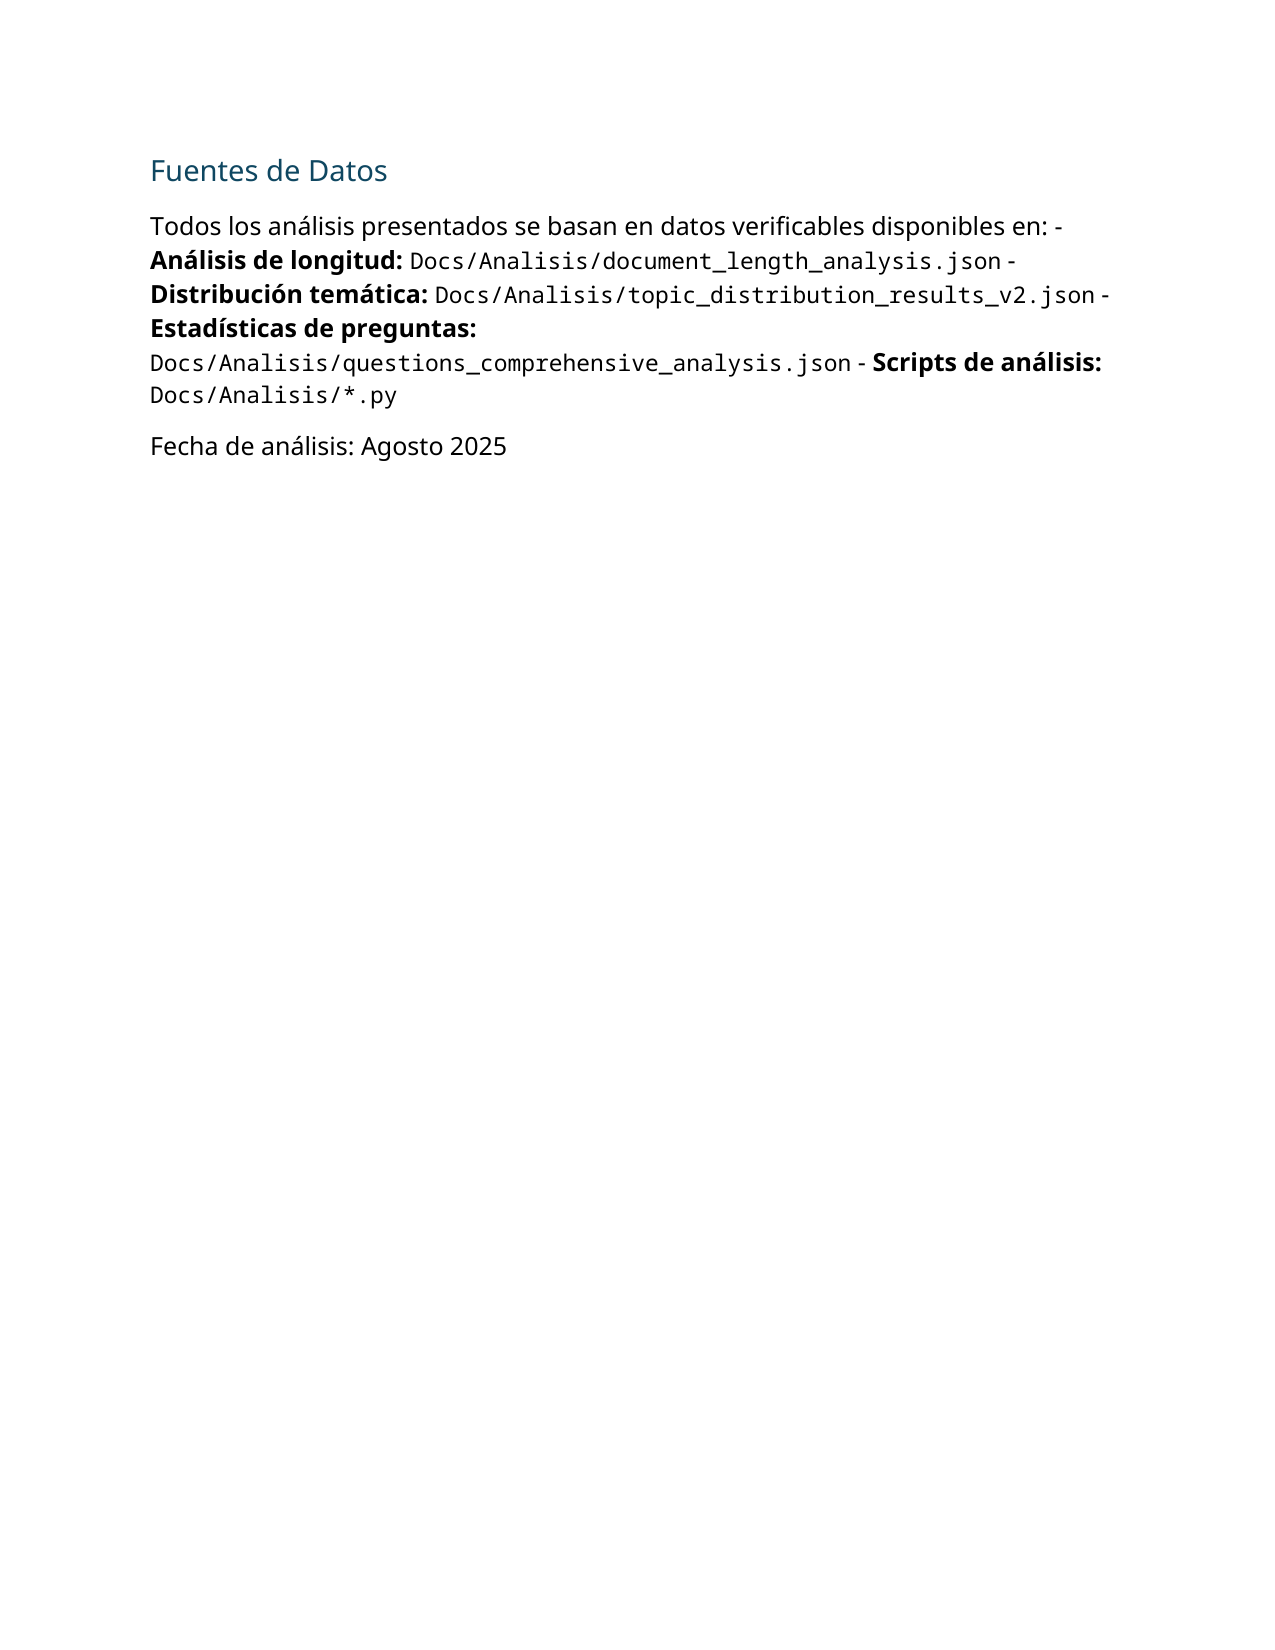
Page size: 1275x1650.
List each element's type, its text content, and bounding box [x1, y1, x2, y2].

text Todos los análisis presentados se basan en datos verificables disponibles en: - Análisis de longitud: Docs/Analisis/document_length_analysis.json - Distribución temática: Docs/Analisis/topic_distribution_results_v2.json - Estadísticas de preguntas: Docs/Analisis/questions_comprehensive_analysis.json - Scripts de análisis: Docs/Analisis/*.py [150, 208, 1125, 410]
text Fecha de análisis: Agosto 2025 [150, 429, 1125, 463]
subtitle Fuentes de Datos [150, 150, 1125, 190]
